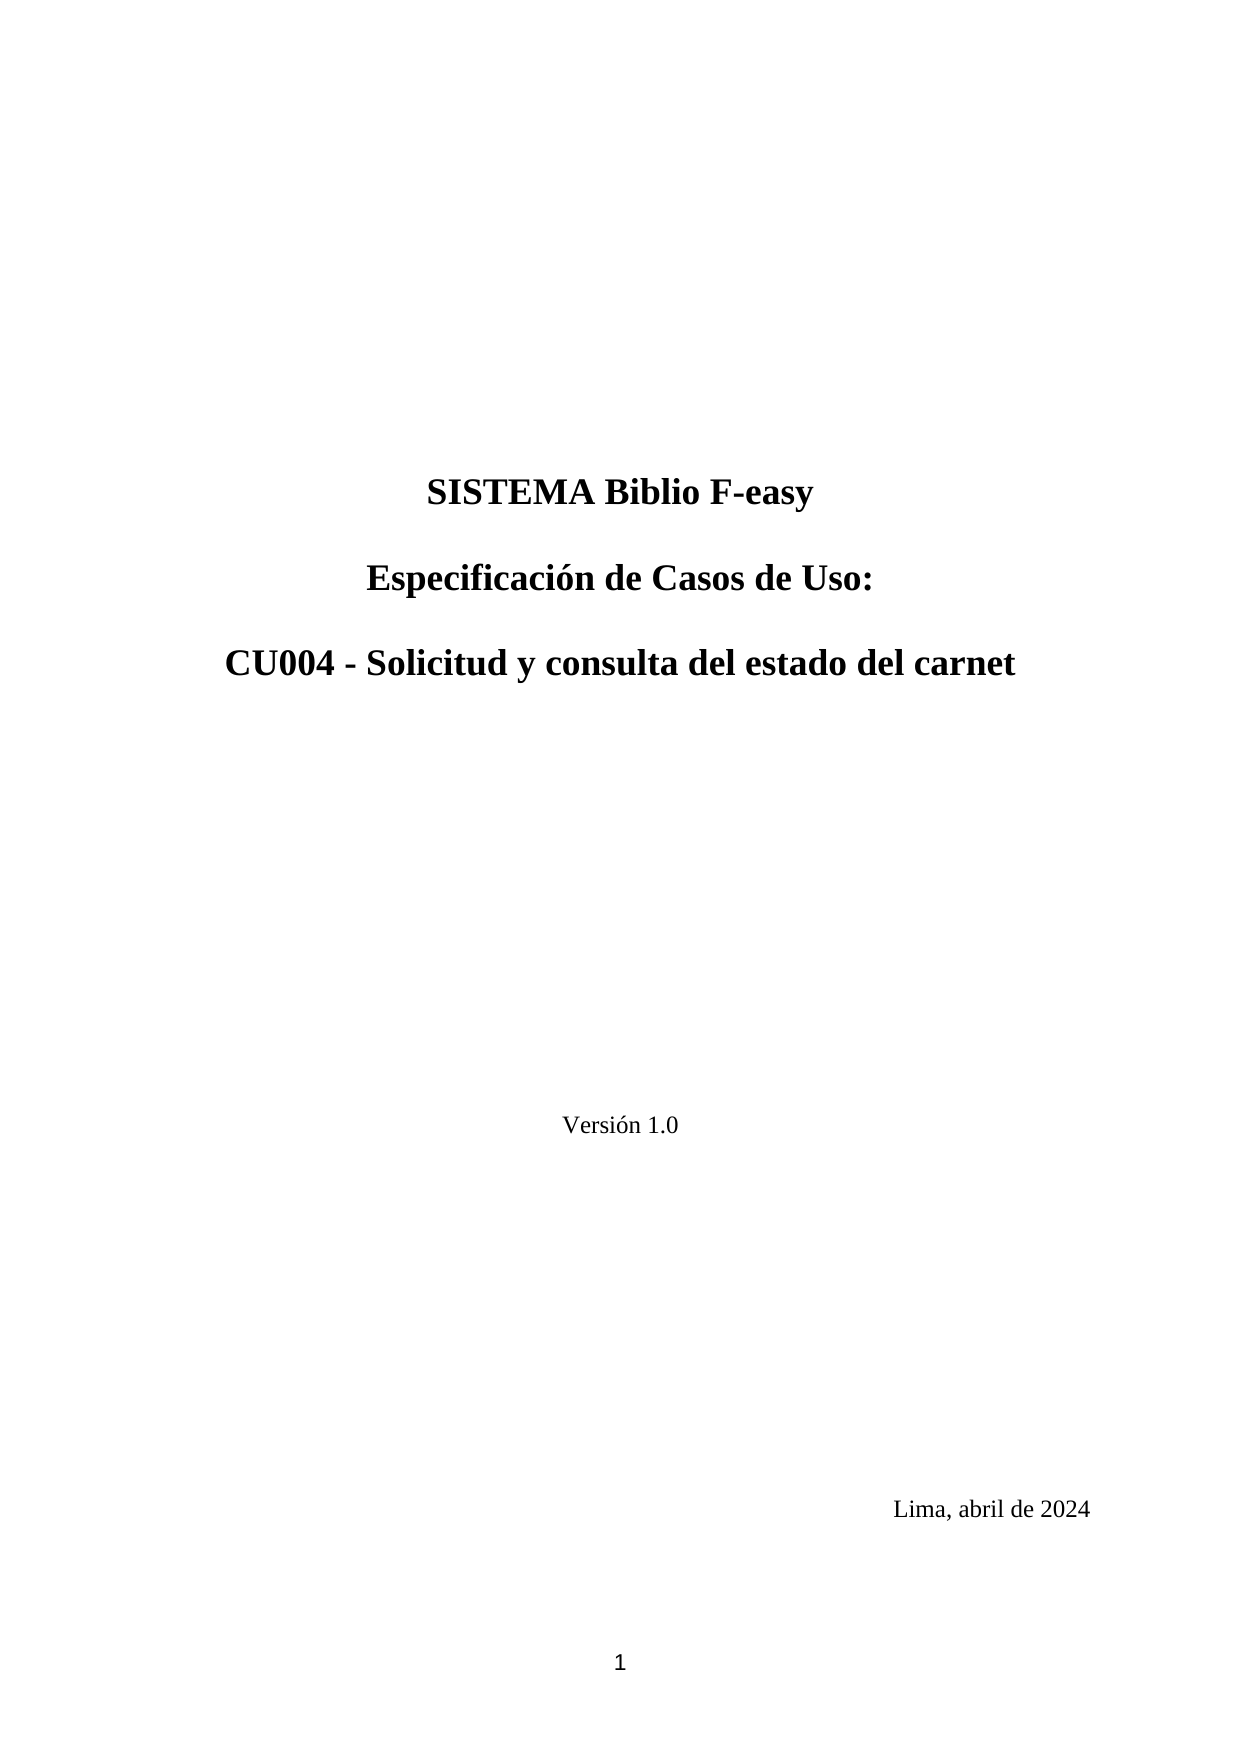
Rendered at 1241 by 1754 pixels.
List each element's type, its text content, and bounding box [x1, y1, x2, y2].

text Versión 1.0 [150, 1110, 1090, 1139]
text CU004 - Solicitud y consulta del estado del carnet [150, 641, 1090, 684]
text SISTEMA Biblio F-easy [150, 470, 1090, 513]
text Lima, abril de 2024 [150, 1494, 1090, 1523]
text Especificación de Casos de Uso: [150, 555, 1090, 598]
